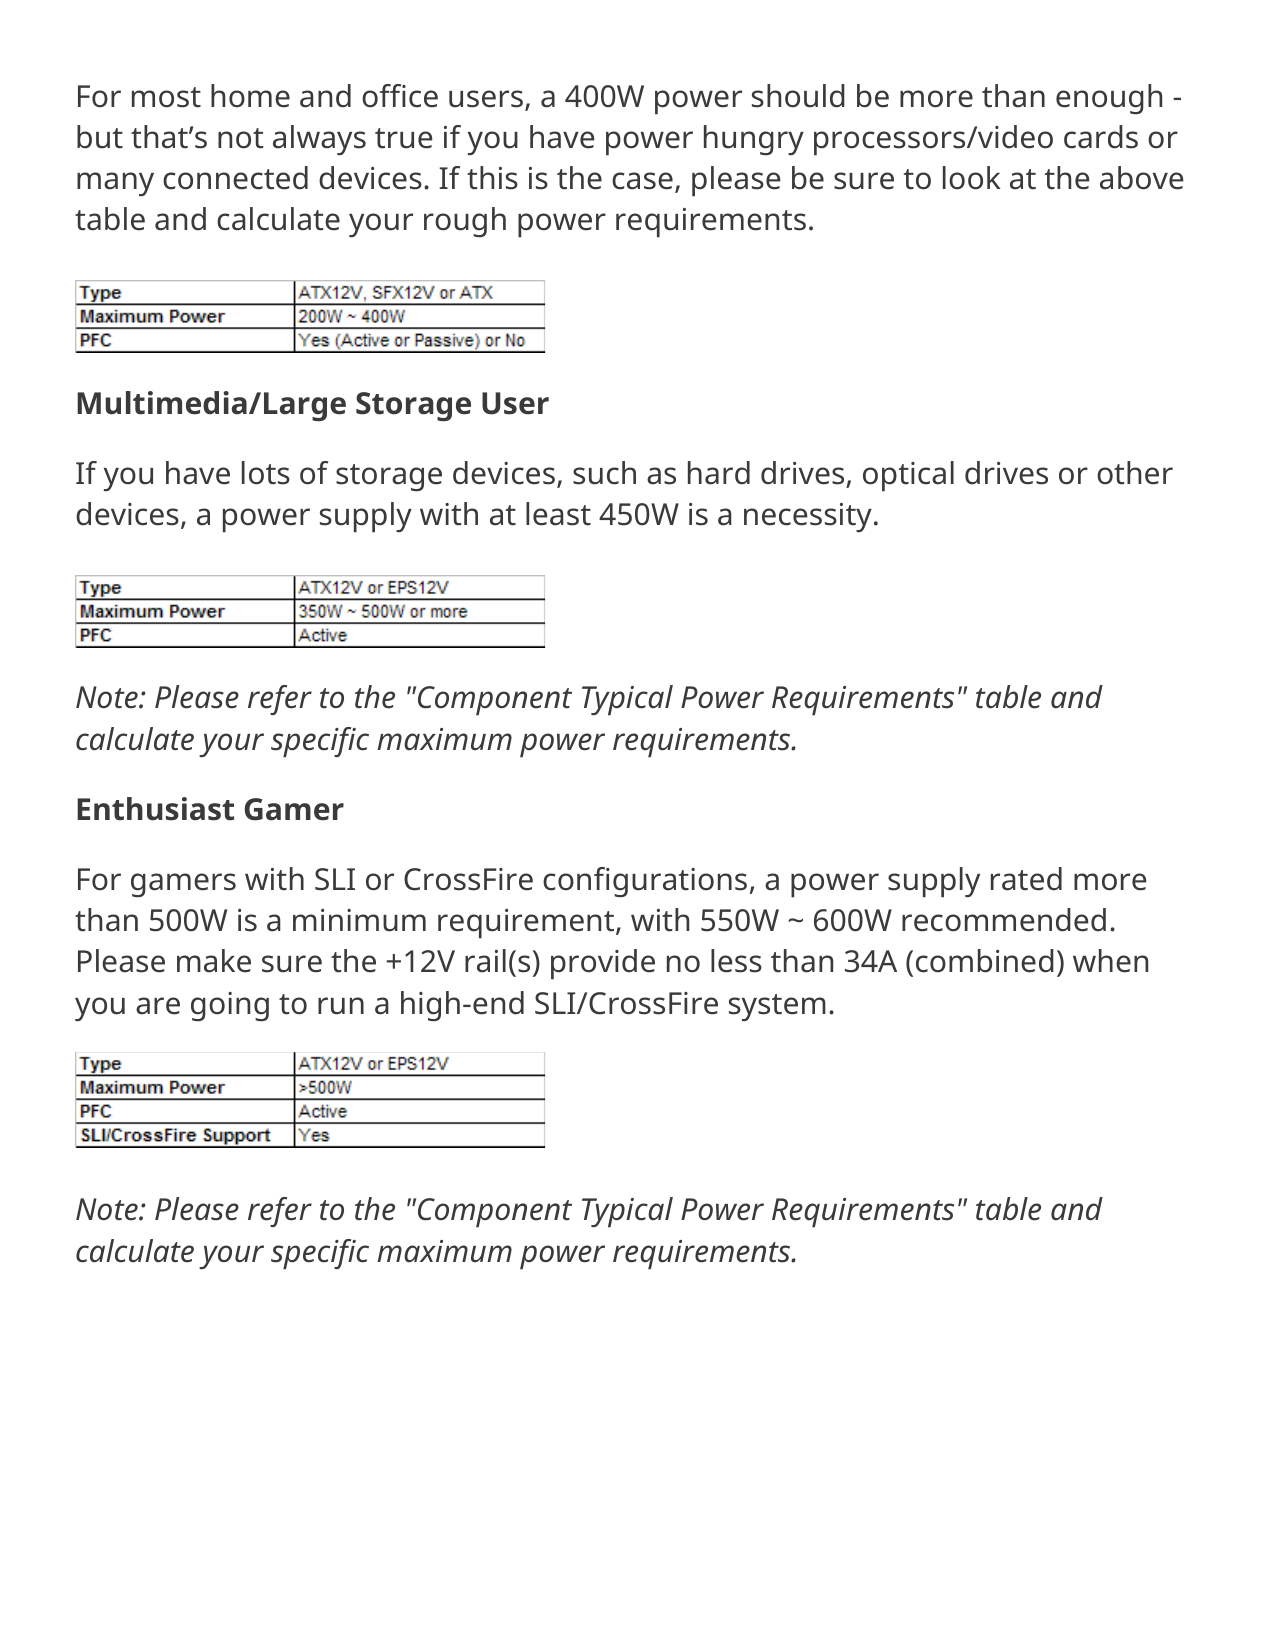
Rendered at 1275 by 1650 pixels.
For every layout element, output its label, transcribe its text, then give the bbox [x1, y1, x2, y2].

text For most home and office users, a 400W power should be more than enough - but that’s not always true if you have power hungry processors/video cards or many connected devices. If this is the case, please be sure to look at the above table and calculate your rough power requirements. [75, 75, 1200, 353]
picture [75, 1052, 546, 1148]
picture [75, 280, 546, 353]
picture [75, 575, 546, 648]
text Note: Please refer to the "Component Typical Power Requirements" table and calculate your specific maximum power requirements. [75, 677, 1200, 759]
text Enthusiast Gamer [75, 788, 1200, 829]
text Multimedia/Large Storage User [75, 382, 1200, 423]
text Note: Please refer to the "Component Typical Power Requirements" table and calculate your specific maximum power requirements. [75, 1052, 1200, 1271]
text For gamers with SLI or CrossFire configurations, a power supply rated more than 500W is a minimum requirement, with 550W ~ 600W recommended. Please make sure the +12V rail(s) provide no less than 34A (combined) when you are going to run a high-end SLI/CrossFire system. [75, 858, 1200, 1023]
text If you have lots of storage devices, such as hard drives, optical drives or other devices, a power supply with at least 450W is a necessity. [75, 452, 1200, 647]
